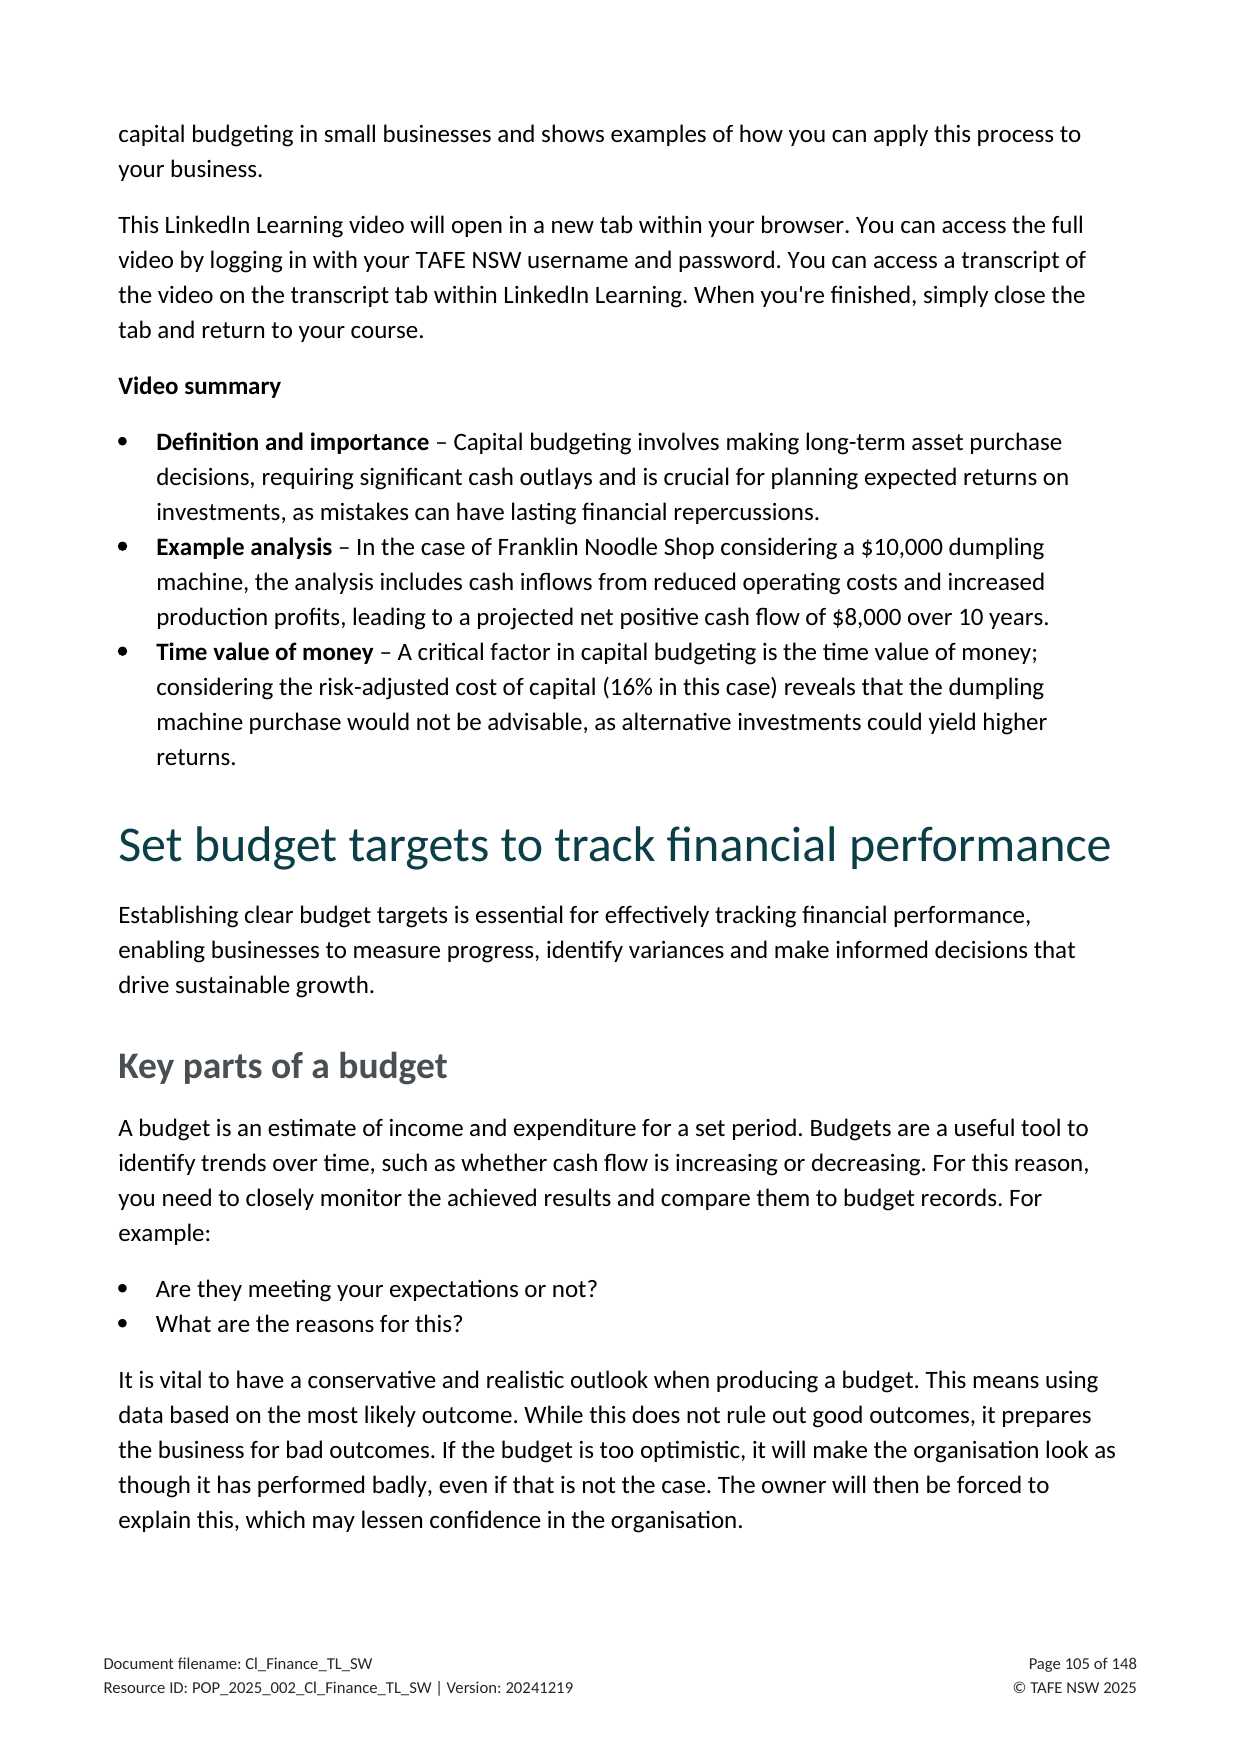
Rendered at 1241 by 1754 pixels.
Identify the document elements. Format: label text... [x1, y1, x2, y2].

list Example analysis – In the case of Franklin Noodle Shop considering a $10,000 dumpling machine, the analysis includes cash inflows from reduced operating costs and increased production profits, leading to a projected net positive cash flow of $8,000 over 10 years. [118, 531, 1122, 631]
text A budget is an estimate of income and expenditure for a set period. Budgets are a useful tool to identify trends over time, such as whether cash flow is increasing or decreasing. For this reason, you need to closely monitor the achieved results and compare them to budget records. For example: [118, 1112, 1122, 1248]
text It is vital to have a conservative and realistic outlook when producing a budget. This means using data based on the most likely outcome. While this does not rule out good outcomes, it prepares the business for bad outcomes. If the budget is too optimistic, it will make the organisation look as though it has performed badly, even if that is not the case. The owner will then be forced to explain this, which may lessen confidence in the organisation. [118, 1364, 1122, 1535]
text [118, 118, 1122, 184]
subtitle Key parts of a budget [118, 1042, 1122, 1087]
list Time value of money – A critical factor in capital budgeting is the time value of money; considering the risk-adjusted cost of capital (16% in this case) reveals that the dumpling machine purchase would not be advisable, as alternative investments could yield higher returns. [118, 636, 1122, 771]
list Are they meeting your expectations or not? [118, 1273, 1122, 1304]
subtitle Set budget targets to track financial performance [118, 813, 1122, 874]
list Definition and importance – Capital budgeting involves making long-term asset purchase decisions, requiring significant cash outlays and is crucial for planning expected returns on investments, as mistakes can have lasting financial repercussions. [118, 426, 1122, 526]
list What are the reasons for this? [118, 1308, 1122, 1339]
text This LinkedIn Learning video will open in a new tab within your browser. You can access the full video by logging in with your TAFE NSW username and password. You can access a transcript of the video on the transcript tab within LinkedIn Learning. When you're finished, simply close the tab and return to your course. [118, 209, 1122, 344]
text Video summary [118, 370, 1122, 400]
text Establishing clear budget targets is essential for effectively tracking financial performance, enabling businesses to measure progress, identify variances and make informed decisions that drive sustainable growth. [118, 899, 1122, 1000]
